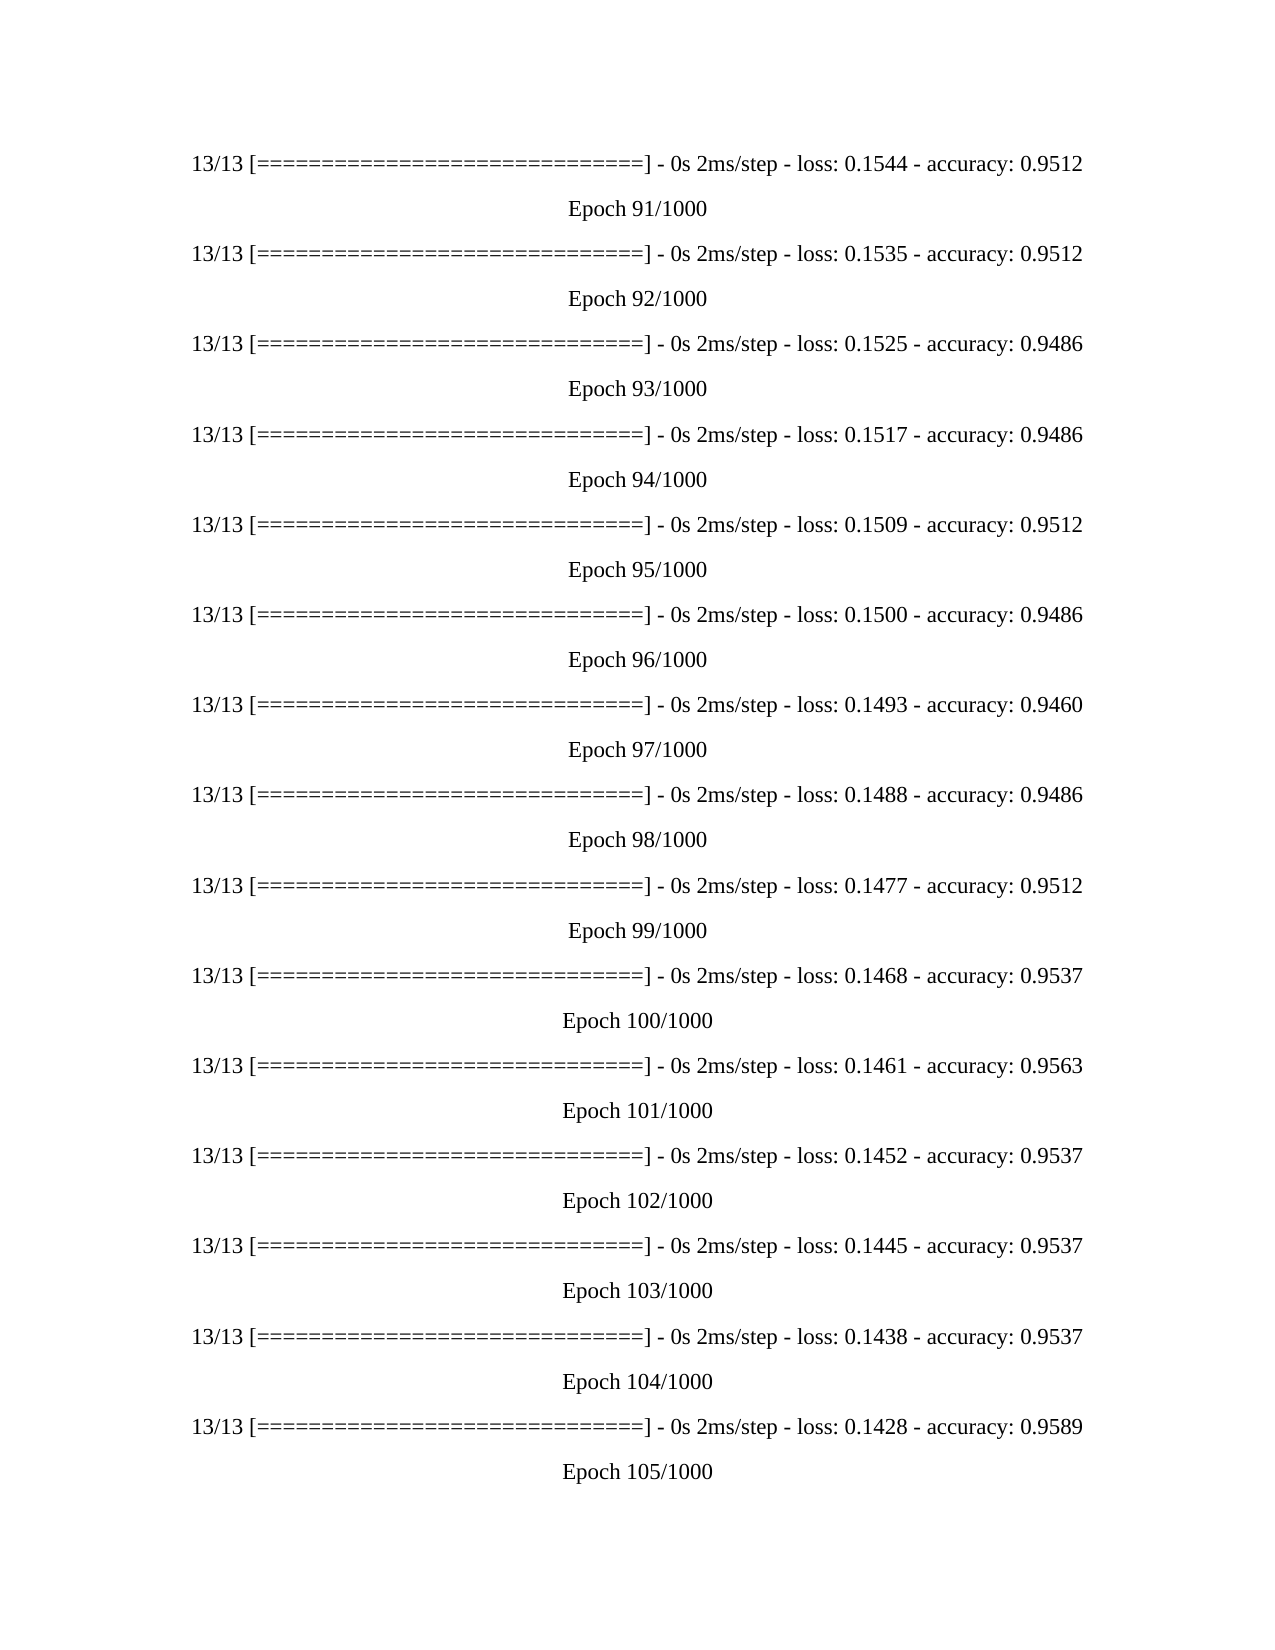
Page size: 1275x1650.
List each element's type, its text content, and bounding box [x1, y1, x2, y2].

text 13/13 [==============================] - 0s 2ms/step - loss: 0.1488 - accuracy: 0.9486 [150, 781, 1125, 808]
text 13/13 [==============================] - 0s 2ms/step - loss: 0.1477 - accuracy: 0.9512 [150, 872, 1125, 898]
text Epoch 93/1000 [150, 376, 1125, 402]
text 13/13 [==============================] - 0s 2ms/step - loss: 0.1428 - accuracy: 0.9589 [150, 1413, 1125, 1439]
text Epoch 103/1000 [150, 1278, 1125, 1304]
text Epoch 95/1000 [150, 556, 1125, 582]
text Epoch 99/1000 [150, 917, 1125, 943]
text Epoch 92/1000 [150, 285, 1125, 312]
text 13/13 [==============================] - 0s 2ms/step - loss: 0.1517 - accuracy: 0.9486 [150, 421, 1125, 447]
text Epoch 94/1000 [150, 466, 1125, 492]
text Epoch 97/1000 [150, 736, 1125, 763]
text Epoch 98/1000 [150, 827, 1125, 853]
text Epoch 100/1000 [150, 1007, 1125, 1033]
text 13/13 [==============================] - 0s 2ms/step - loss: 0.1445 - accuracy: 0.9537 [150, 1232, 1125, 1259]
text 13/13 [==============================] - 0s 2ms/step - loss: 0.1461 - accuracy: 0.9563 [150, 1052, 1125, 1078]
text Epoch 91/1000 [150, 195, 1125, 221]
text 13/13 [==============================] - 0s 2ms/step - loss: 0.1544 - accuracy: 0.9512 [150, 150, 1125, 176]
text 13/13 [==============================] - 0s 2ms/step - loss: 0.1525 - accuracy: 0.9486 [150, 330, 1125, 357]
text 13/13 [==============================] - 0s 2ms/step - loss: 0.1468 - accuracy: 0.9537 [150, 962, 1125, 988]
text 13/13 [==============================] - 0s 2ms/step - loss: 0.1493 - accuracy: 0.9460 [150, 691, 1125, 718]
text Epoch 104/1000 [150, 1368, 1125, 1394]
text Epoch 101/1000 [150, 1097, 1125, 1123]
text 13/13 [==============================] - 0s 2ms/step - loss: 0.1438 - accuracy: 0.9537 [150, 1323, 1125, 1349]
text 13/13 [==============================] - 0s 2ms/step - loss: 0.1535 - accuracy: 0.9512 [150, 240, 1125, 267]
text Epoch 105/1000 [150, 1458, 1125, 1484]
text Epoch 96/1000 [150, 646, 1125, 672]
text 13/13 [==============================] - 0s 2ms/step - loss: 0.1509 - accuracy: 0.9512 [150, 511, 1125, 537]
text Epoch 102/1000 [150, 1187, 1125, 1214]
text 13/13 [==============================] - 0s 2ms/step - loss: 0.1452 - accuracy: 0.9537 [150, 1142, 1125, 1169]
text 13/13 [==============================] - 0s 2ms/step - loss: 0.1500 - accuracy: 0.9486 [150, 601, 1125, 627]
